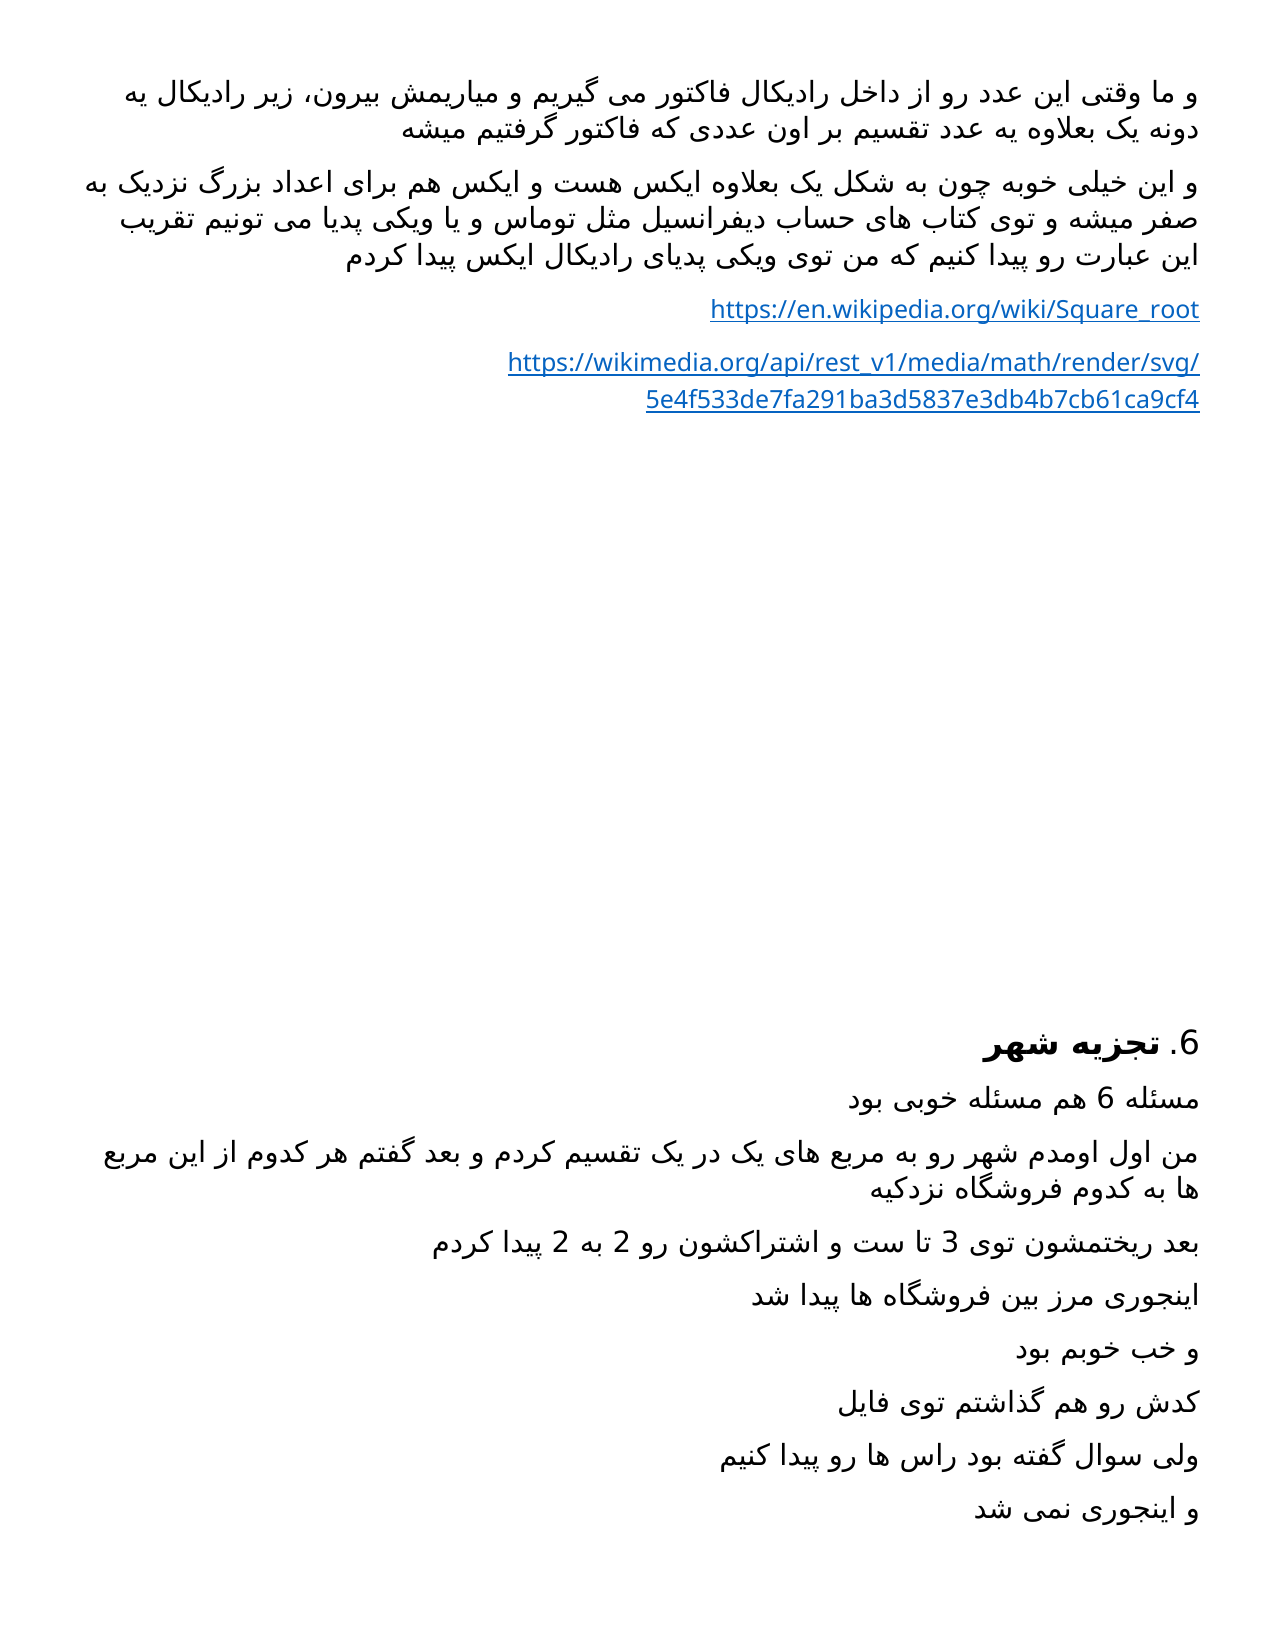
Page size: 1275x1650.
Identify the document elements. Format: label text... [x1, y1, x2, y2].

text و خب خوبم بود [75, 1332, 1200, 1366]
text کدش رو هم گذاشتم توی فایل [75, 1385, 1200, 1419]
text اینجوری مرز بین فروشگاه ها پیدا شد [75, 1278, 1200, 1312]
text مسئله 6 هم مسئله خوبی بود [75, 1082, 1200, 1116]
text و ما وقتی این عدد رو از داخل رادیکال فاکتور می گیریم و میاریمش بیرون، زیر رادیکال یه دونه یک بعلاوه یه عدد تقسیم بر اون عددی که فاکتور گرفتیم میشه [75, 75, 1200, 146]
text من اول اومدم شهر رو به مربع های یک در یک تقسیم کردم و بعد گفتم هر کدوم از این مربع ها به کدوم فروشگاه نزدکیه [75, 1135, 1200, 1206]
text و اینجوری نمی شد [75, 1492, 1200, 1526]
text ولی سوال گفته بود راس ها رو پیدا کنیم [75, 1438, 1200, 1472]
text بعد ریختمشون توی 3 تا ست و اشتراکشون رو 2 به 2 پیدا کردم [75, 1225, 1200, 1259]
text https://en.wikipedia.org/wiki/Square_root [75, 292, 1200, 326]
text 6. تجزیه شهر [75, 1023, 1200, 1062]
text و این خیلی خوبه چون به شکل یک بعلاوه ایکس هست و ایکس هم برای اعداد بزرگ نزدیک به صفر میشه و توی کتاب های حساب دیفرانسیل مثل توماس و یا ویکی پدیا می تونیم تقریب این عبارت رو پیدا کنیم که من توی ویکی پدیای رادیکال ایکس پیدا کردم [75, 165, 1200, 272]
text https://wikimedia.org/api/rest_v1/media/math/render/svg/5e4f533de7fa291ba3d5837e3db4b7cb61ca9cf4 [75, 345, 1200, 416]
